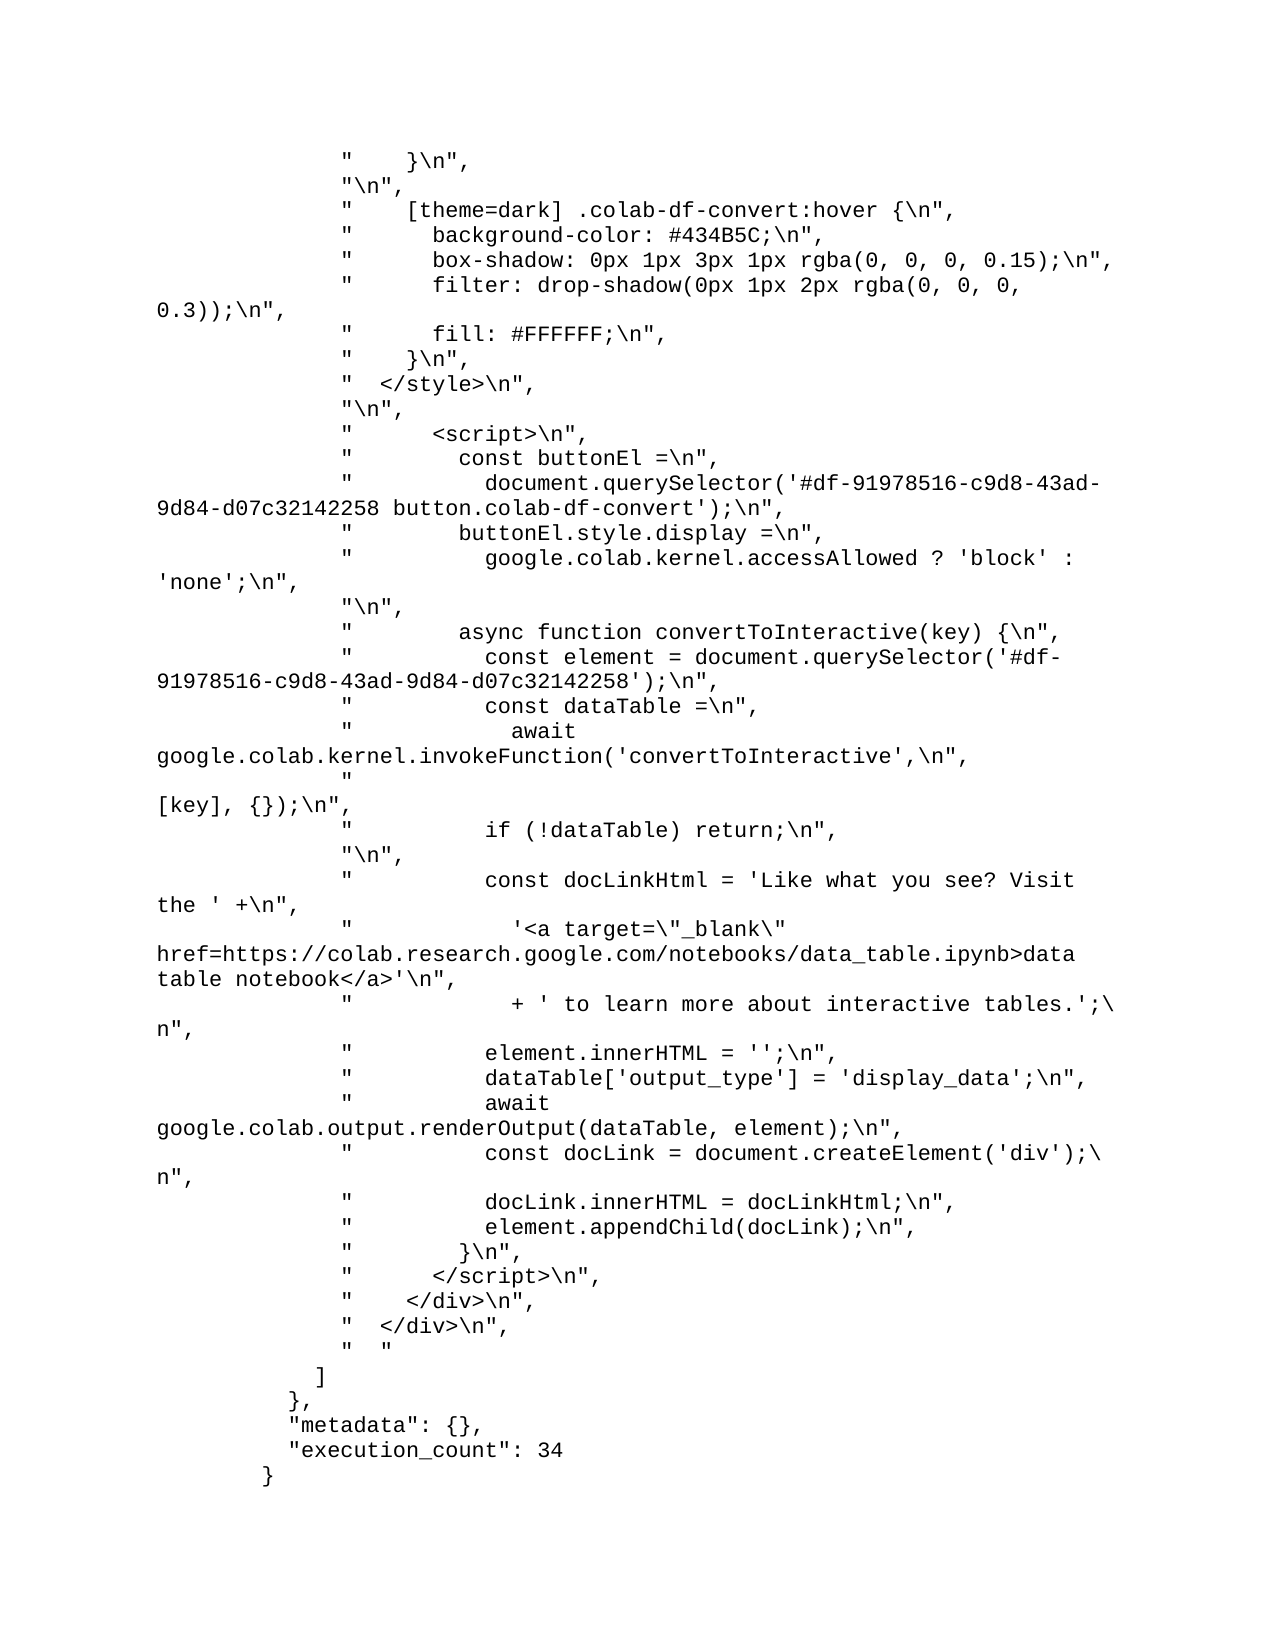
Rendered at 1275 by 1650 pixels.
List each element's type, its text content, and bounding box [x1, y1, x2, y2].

text " '<a target=\"_blank\" href=https://colab.research.google.com/notebooks/data_table.ipynb>data table notebook</a>'\n", [156, 918, 1118, 993]
text " element.appendChild(docLink);\n", [156, 1216, 1118, 1241]
text " await google.colab.kernel.invokeFunction('convertToInteractive',\n", [156, 720, 1118, 770]
text " " [156, 1340, 1118, 1365]
text " [key], {});\n", [156, 770, 1118, 819]
text " </div>\n", [156, 1290, 1118, 1315]
text " async function convertToInteractive(key) {\n", [156, 621, 1118, 646]
text " element.innerHTML = '';\n", [156, 1042, 1118, 1067]
text }, [156, 1389, 1118, 1414]
text " buttonEl.style.display =\n", [156, 522, 1118, 547]
text " const docLinkHtml = 'Like what you see? Visit the ' +\n", [156, 869, 1118, 918]
text "\n", [156, 398, 1118, 423]
text "metadata": {}, [156, 1414, 1118, 1439]
text " }\n", [156, 1241, 1118, 1266]
text " }\n", [156, 348, 1118, 373]
text ] [156, 1365, 1118, 1389]
text " const docLink = document.createElement('div');\n", [156, 1142, 1118, 1191]
text " </style>\n", [156, 373, 1118, 398]
text " dataTable['output_type'] = 'display_data';\n", [156, 1067, 1118, 1092]
text " const element = document.querySelector('#df-91978516-c9d8-43ad-9d84-d07c32142258');\n", [156, 646, 1118, 695]
text "execution_count": 34 [156, 1439, 1118, 1464]
text " + ' to learn more about interactive tables.';\n", [156, 993, 1118, 1042]
text " if (!dataTable) return;\n", [156, 819, 1118, 844]
text " </div>\n", [156, 1315, 1118, 1340]
text " await google.colab.output.renderOutput(dataTable, element);\n", [156, 1092, 1118, 1142]
text " box-shadow: 0px 1px 3px 1px rgba(0, 0, 0, 0.15);\n", [156, 249, 1118, 274]
text " docLink.innerHTML = docLinkHtml;\n", [156, 1191, 1118, 1216]
text " filter: drop-shadow(0px 1px 2px rgba(0, 0, 0, 0.3));\n", [156, 274, 1118, 323]
text " background-color: #434B5C;\n", [156, 224, 1118, 249]
text } [156, 1464, 1118, 1489]
text " fill: #FFFFFF;\n", [156, 323, 1118, 348]
text "\n", [156, 175, 1118, 199]
text "\n", [156, 844, 1118, 869]
text " [theme=dark] .colab-df-convert:hover {\n", [156, 199, 1118, 224]
text " }\n", [156, 150, 1118, 175]
text " <script>\n", [156, 423, 1118, 447]
text "\n", [156, 596, 1118, 621]
text " const dataTable =\n", [156, 695, 1118, 720]
text " const buttonEl =\n", [156, 447, 1118, 472]
text " google.colab.kernel.accessAllowed ? 'block' : 'none';\n", [156, 547, 1118, 596]
text " </script>\n", [156, 1266, 1118, 1290]
text " document.querySelector('#df-91978516-c9d8-43ad-9d84-d07c32142258 button.colab-df-convert');\n", [156, 472, 1118, 522]
